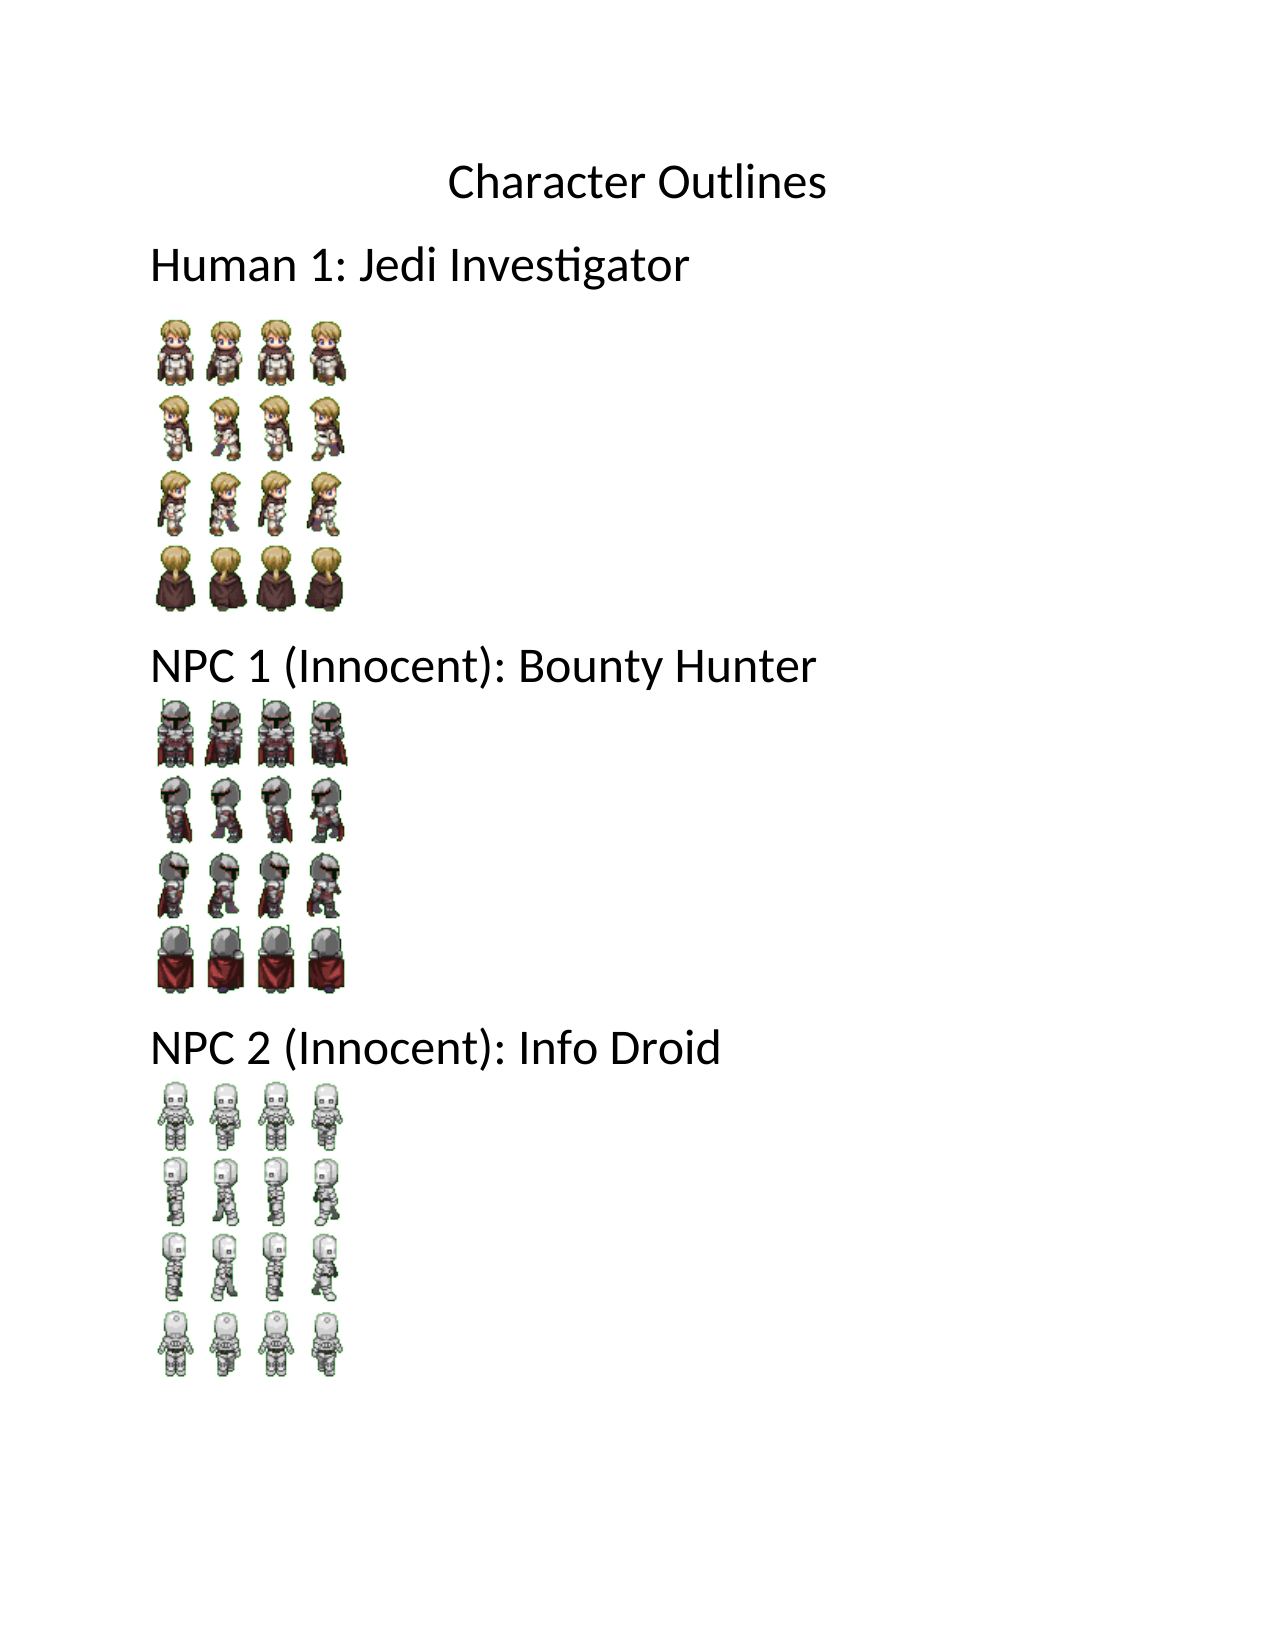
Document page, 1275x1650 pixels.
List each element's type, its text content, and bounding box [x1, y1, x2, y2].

text Human 1: Jedi Investigator [150, 232, 1125, 293]
text NPC 2 (Innocent): Info Droid [150, 1016, 1125, 1379]
text Character Outlines [150, 150, 1125, 211]
picture [150, 697, 350, 997]
picture [150, 1079, 350, 1380]
picture [150, 315, 350, 615]
text NPC 1 (Innocent): Bounty Hunter [150, 634, 1125, 997]
